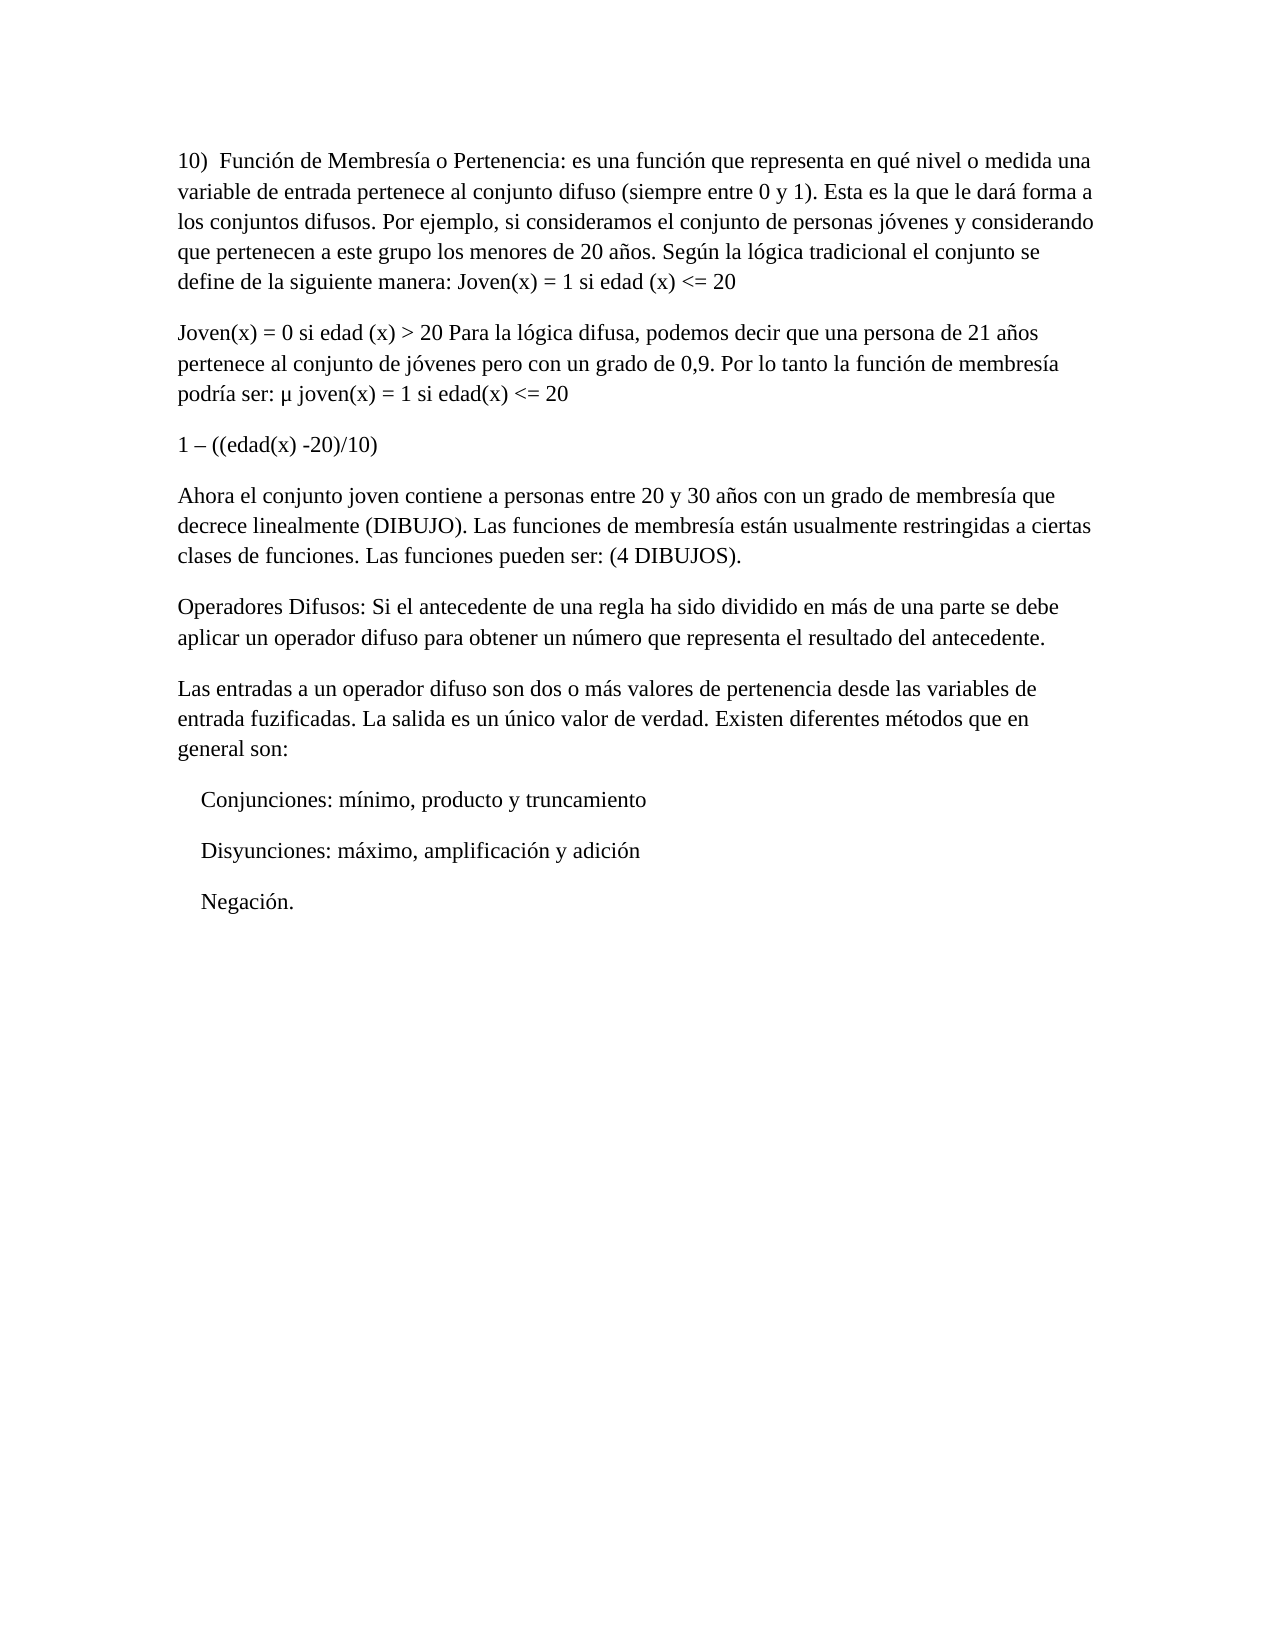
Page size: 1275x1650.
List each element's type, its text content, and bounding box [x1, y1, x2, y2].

text Joven(x) = 0 si edad (x) > 20 Para la lógica difusa, podemos decir que una persona de 21 años pertenece al conjunto de jóvenes pero con un grado de 0,9. Por lo tanto la función de membresía podría ser: μ joven(x) = 1 si edad(x) <= 20 [177, 319, 1098, 406]
text 10) Función de Membresía o Pertenencia: es una función que representa en qué nivel o medida una variable de entrada pertenece al conjunto difuso (siempre entre 0 y 1). Esta es la que le dará forma a los conjuntos difusos. Por ejemplo, si consideramos el conjunto de personas jóvenes y considerando que pertenecen a este grupo los menores de 20 años. Según la lógica tradicional el conjunto se define de la siguiente manera: Joven(x) = 1 si edad (x) <= 20 [177, 148, 1098, 295]
text Operadores Difusos: Si el antecedente de una regla ha sido dividido en más de una parte se debe aplicar un operador difuso para obtener un número que representa el resultado del antecedente. [177, 593, 1098, 650]
text Las entradas a un operador difuso son dos o más valores de pertenencia desde las variables de entrada fuzificadas. La salida es un único valor de verdad. Existen diferentes métodos que en general son: [177, 675, 1098, 761]
text Ahora el conjunto joven contiene a personas entre 20 y 30 años con un grado de membresía que decrece linealmente (DIBUJO). Las funciones de membresía están usualmente restringidas a ciertas clases de funciones. Las funciones pueden ser: (4 DIBUJOS). [177, 482, 1098, 569]
text 􀁸 Negación. [177, 888, 1098, 914]
text 1 – ((edad(x) -20)/10) [177, 431, 1098, 457]
text 􀁸 Disyunciones: máximo, amplificación y adición [177, 837, 1098, 863]
text 􀁸 Conjunciones: mínimo, producto y truncamiento [177, 786, 1098, 812]
